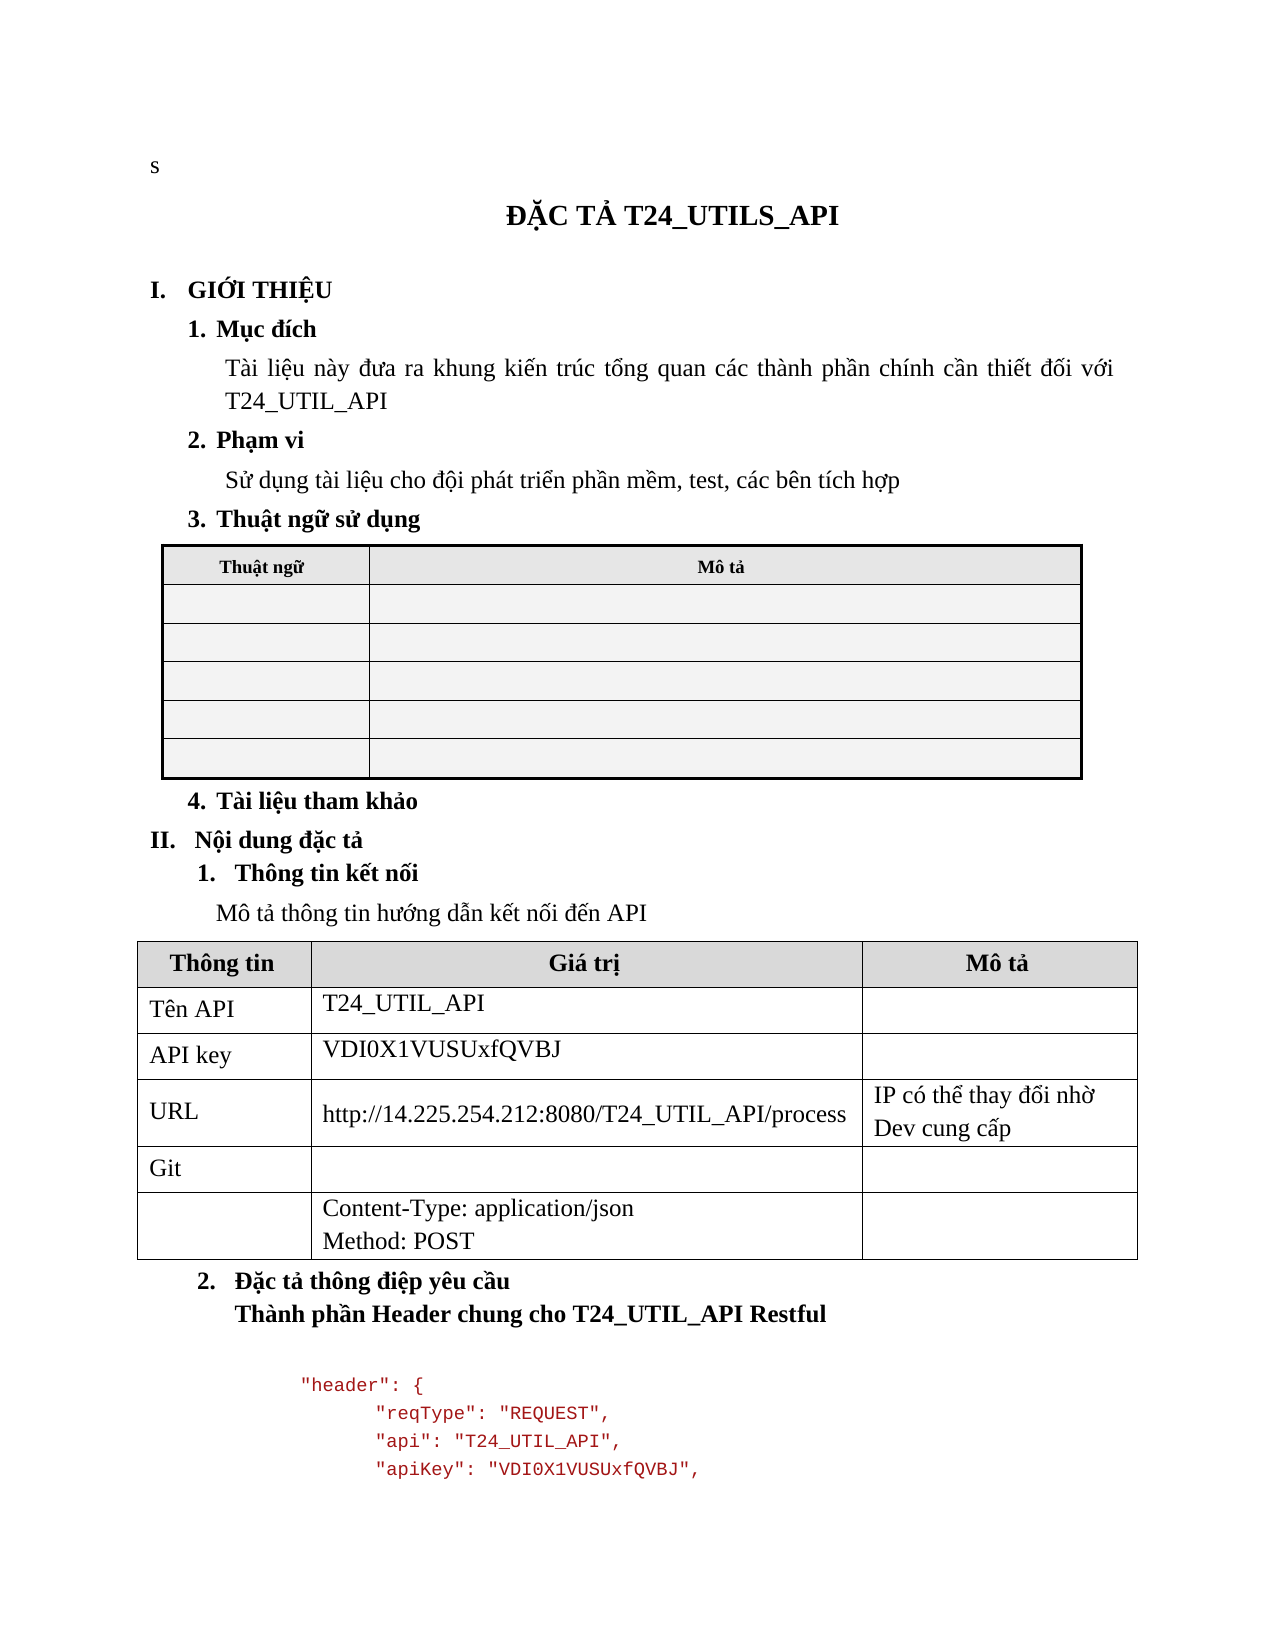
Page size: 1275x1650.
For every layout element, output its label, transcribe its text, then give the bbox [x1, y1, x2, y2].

table_cell http://14.225.254.212:8080/T24_UTIL_API/process [312, 1080, 862, 1146]
text "header": { [150, 1369, 1125, 1397]
table_cell [370, 701, 1080, 738]
text Mô tả thông tin hướng dẫn kết nối đến API [216, 898, 1116, 926]
list Tài liệu này đưa ra khung kiến trúc tổng quan các thành phần chính cần thiết đối với T24_UTIL_API [225, 353, 1116, 415]
list Nội dung đặc tả [150, 825, 1120, 854]
table_cell [164, 585, 369, 623]
table_cell [370, 739, 1080, 777]
table_cell [164, 662, 369, 700]
table_cell [164, 701, 369, 738]
list Tài liệu tham khảo [187, 786, 1121, 815]
table_cell [863, 1147, 1137, 1192]
table_cell Tên API [138, 988, 311, 1033]
table_header Thuật ngữ [164, 547, 369, 584]
table_cell [863, 1034, 1137, 1079]
table_header Mô tả [370, 547, 1080, 584]
table_cell [370, 662, 1080, 700]
table_header Thông tin [138, 942, 311, 987]
table_cell [312, 1147, 862, 1192]
text s [150, 150, 1125, 179]
table_cell [138, 1193, 311, 1259]
table_cell [863, 988, 1137, 1033]
list Thông tin kết nối [197, 858, 1121, 887]
table_cell VDI0X1VUSUxfQVBJ [312, 1034, 862, 1079]
text "api": "T24_UTIL_API", [150, 1425, 1125, 1453]
table_cell IP có thể thay đổi nhờ Dev cung cấp [863, 1080, 1137, 1146]
table_cell Content-Type: application/json Method: POST [312, 1193, 862, 1259]
table_cell URL [138, 1080, 311, 1146]
list GIỚI THIỆU [150, 275, 1120, 303]
table_cell [164, 739, 369, 777]
list Đặc tả thông điệp yêu cầu [197, 1266, 1121, 1295]
list Phạm vi [187, 426, 1121, 454]
text "apiKey": "VDI0X1VUSUxfQVBJ", [150, 1453, 1125, 1481]
text ĐẶC TẢ T24_UTILS_API [150, 198, 1120, 231]
table_cell [164, 624, 369, 661]
list Thuật ngữ sử dụng [187, 504, 1121, 533]
text "reqType": "REQUEST", [150, 1397, 1125, 1425]
list Mục đích [187, 314, 1121, 343]
table_cell [370, 585, 1080, 623]
table_header Mô tả [863, 942, 1137, 987]
table_header Giá trị [312, 942, 862, 987]
table_cell Git [138, 1147, 311, 1192]
list Thành phần Header chung cho T24_UTIL_API Restful [234, 1299, 1121, 1328]
table_cell API key [138, 1034, 311, 1079]
table_cell [370, 624, 1080, 661]
table_cell T24_UTIL_API [312, 988, 862, 1033]
table_cell [863, 1193, 1137, 1259]
list Sử dụng tài liệu cho đội phát triển phần mềm, test, các bên tích hợp [225, 465, 1116, 494]
